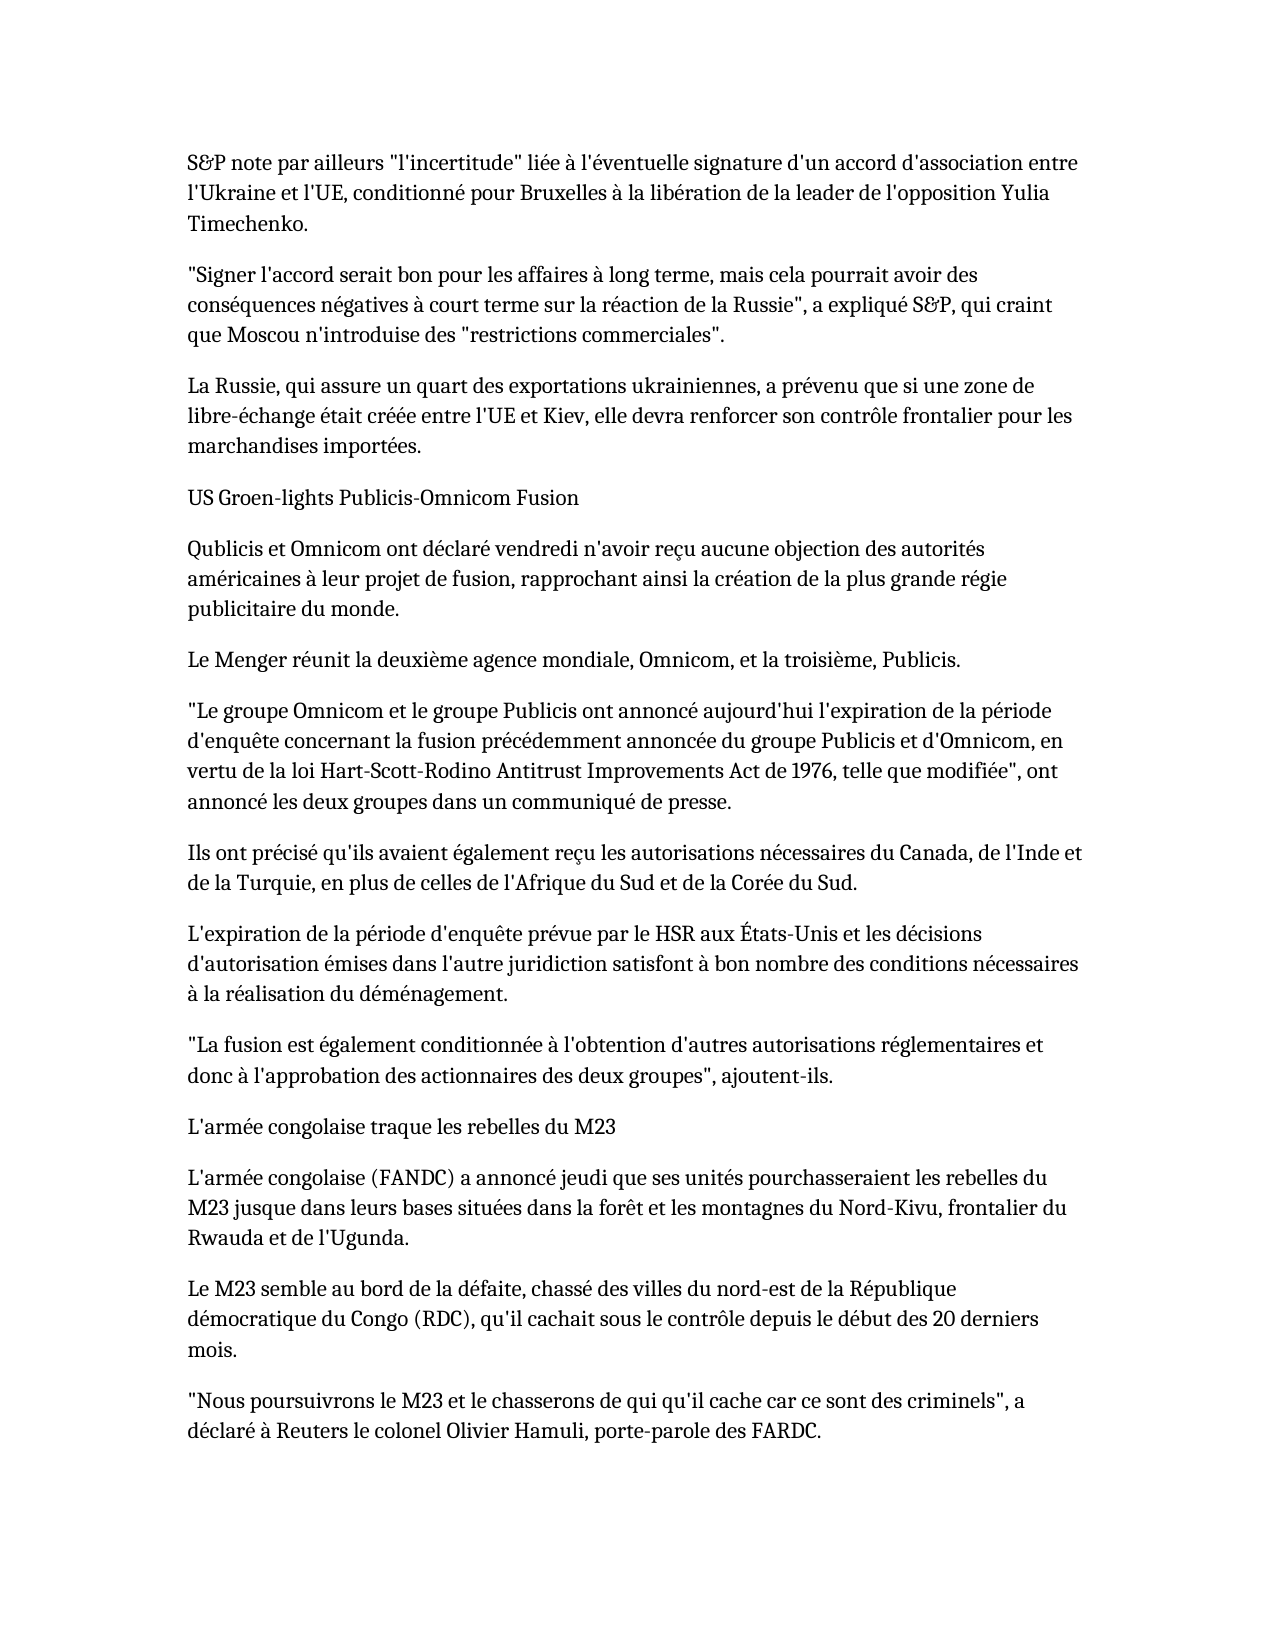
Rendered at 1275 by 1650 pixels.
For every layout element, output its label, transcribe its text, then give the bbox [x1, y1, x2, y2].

text "Nous poursuivrons le M23 et le chasserons de qui qu'il cache car ce sont des criminels", a déclaré à Reuters le colonel Olivier Hamuli, porte-parole des FARDC. [187, 1387, 1087, 1444]
text Le Menger réunit la deuxième agence mondiale, Omnicom, et la troisième, Publicis. [187, 647, 1087, 673]
text US Groen-lights Publicis-Omnicom Fusion [187, 484, 1087, 511]
text L'armée congolaise traque les rebelles du M23 [187, 1113, 1087, 1140]
text "Signer l'accord serait bon pour les affaires à long terme, mais cela pourrait avoir des conséquences négatives à court terme sur la réaction de la Russie", a expliqué S&P, qui craint que Moscou n'introduise des "restrictions commerciales". [187, 261, 1087, 348]
text "Le groupe Omnicom et le groupe Publicis ont annoncé aujourd'hui l'expiration de la période d'enquête concernant la fusion précédemment annoncée du groupe Publicis et d'Omnicom, en vertu de la loi Hart-Scott-Rodino Antitrust Improvements Act de 1976, telle que modifiée", ont annoncé les deux groupes dans un communiqué de presse. [187, 698, 1087, 815]
text Ils ont précisé qu'ils avaient également reçu les autorisations nécessaires du Canada, de l'Inde et de la Turquie, en plus de celles de l'Afrique du Sud et de la Corée du Sud. [187, 839, 1087, 896]
text L'armée congolaise (FANDC) a annoncé jeudi que ses unités pourchasseraient les rebelles du M23 jusque dans leurs bases situées dans la forêt et les montagnes du Nord-Kivu, frontalier du Rwauda et de l'Ugunda. [187, 1164, 1087, 1251]
text L'expiration de la période d'enquête prévue par le HSR aux États-Unis et les décisions d'autorisation émises dans l'autre juridiction satisfont à bon nombre des conditions nécessaires à la réalisation du déménagement. [187, 921, 1087, 1008]
text La Russie, qui assure un quart des exportations ukrainiennes, a prévenu que si une zone de libre-échange était créée entre l'UE et Kiev, elle devra renforcer son contrôle frontalier pour les marchandises importées. [187, 373, 1087, 460]
text "La fusion est également conditionnée à l'obtention d'autres autorisations réglementaires et donc à l'approbation des actionnaires des deux groupes", ajoutent-ils. [187, 1032, 1087, 1089]
text Le M23 semble au bord de la défaite, chassé des villes du nord-est de la République démocratique du Congo (RDC), qu'il cachait sous le contrôle depuis le début des 20 derniers mois. [187, 1276, 1087, 1363]
text Qublicis et Omnicom ont déclaré vendredi n'avoir reçu aucune objection des autorités américaines à leur projet de fusion, rapprochant ainsi la création de la plus grande régie publicitaire du monde. [187, 535, 1087, 622]
text S&P note par ailleurs "l'incertitude" liée à l'éventuelle signature d'un accord d'association entre l'Ukraine et l'UE, conditionné pour Bruxelles à la libération de la leader de l'opposition Yulia Timechenko. [187, 150, 1087, 237]
